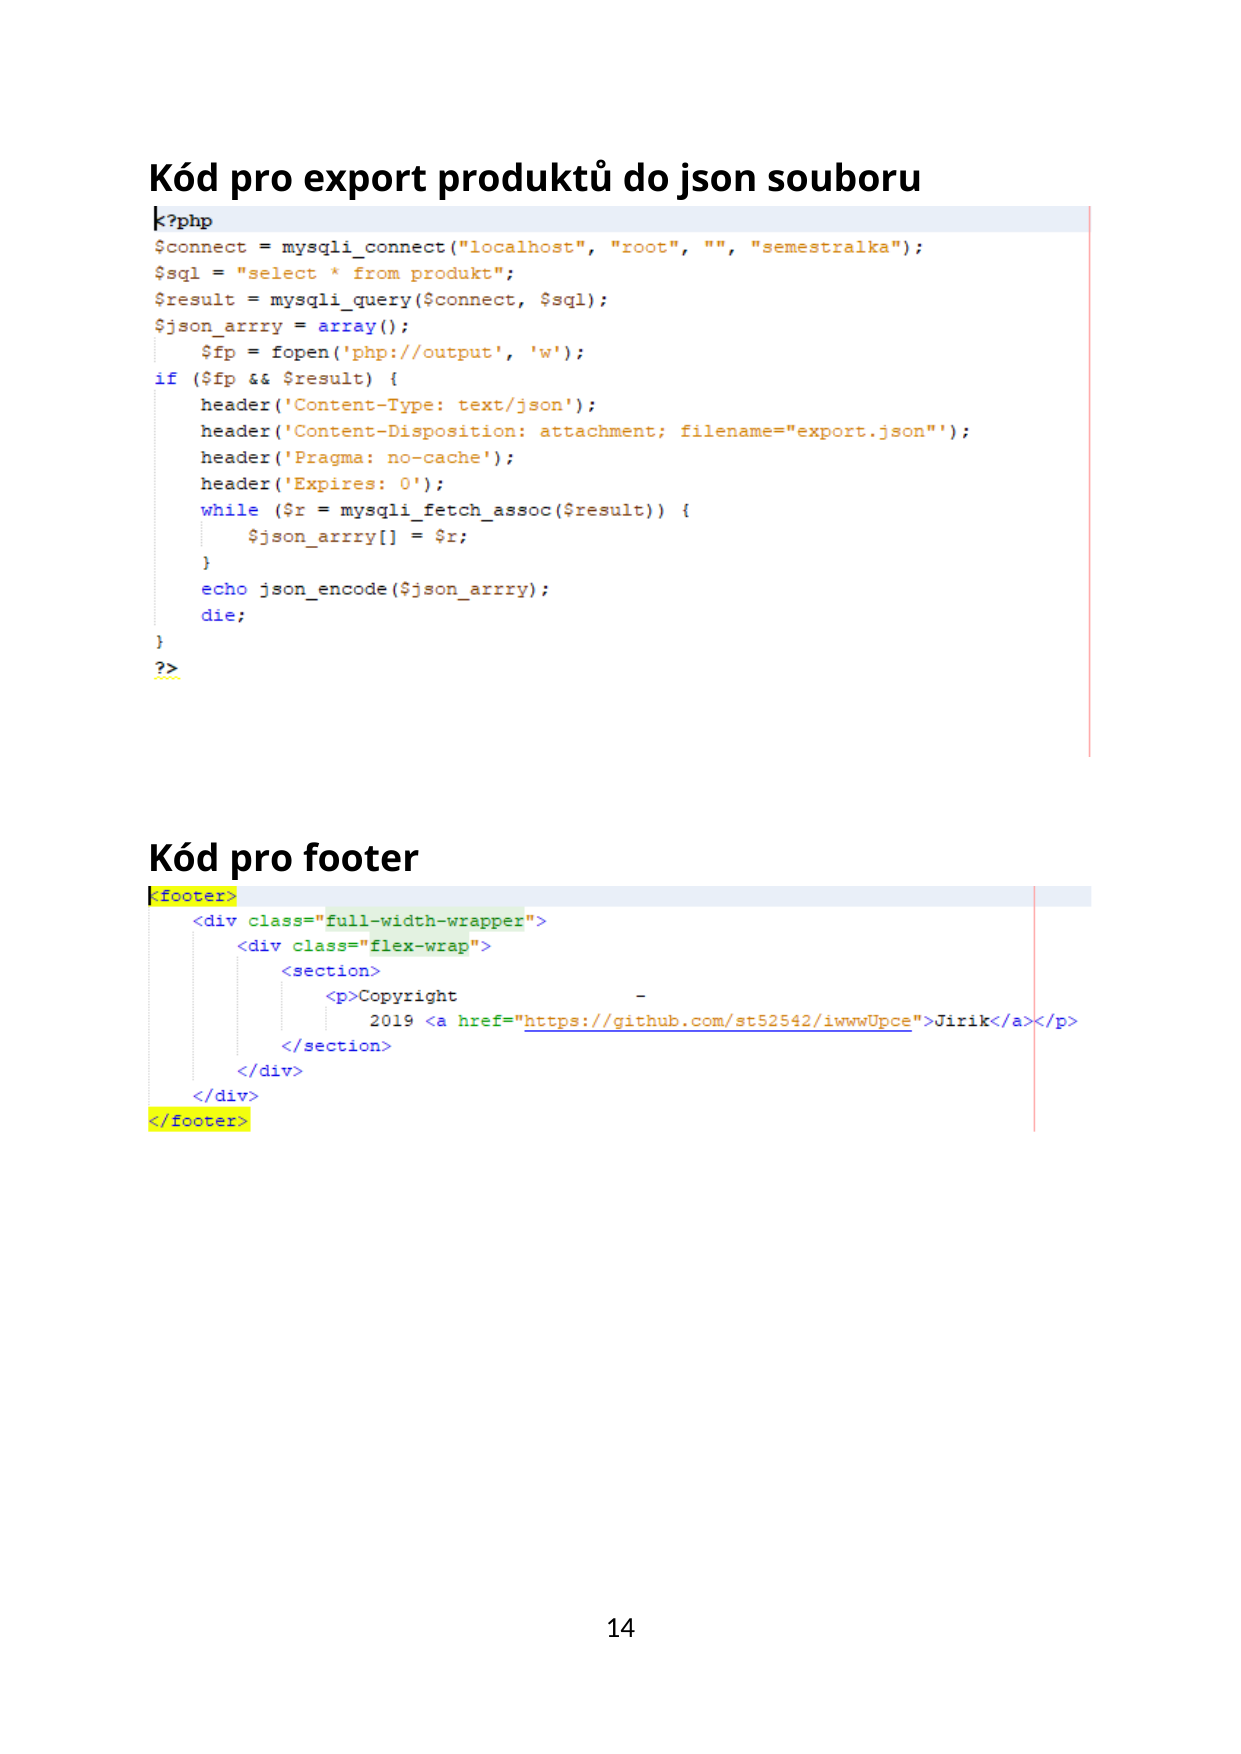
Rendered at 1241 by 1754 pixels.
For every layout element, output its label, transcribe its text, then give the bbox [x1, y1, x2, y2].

subtitle Kód pro export produktů do json souboru [148, 152, 1093, 203]
subtitle Kód pro footer [148, 831, 1093, 882]
picture [147, 886, 1092, 1168]
picture [147, 206, 1092, 757]
